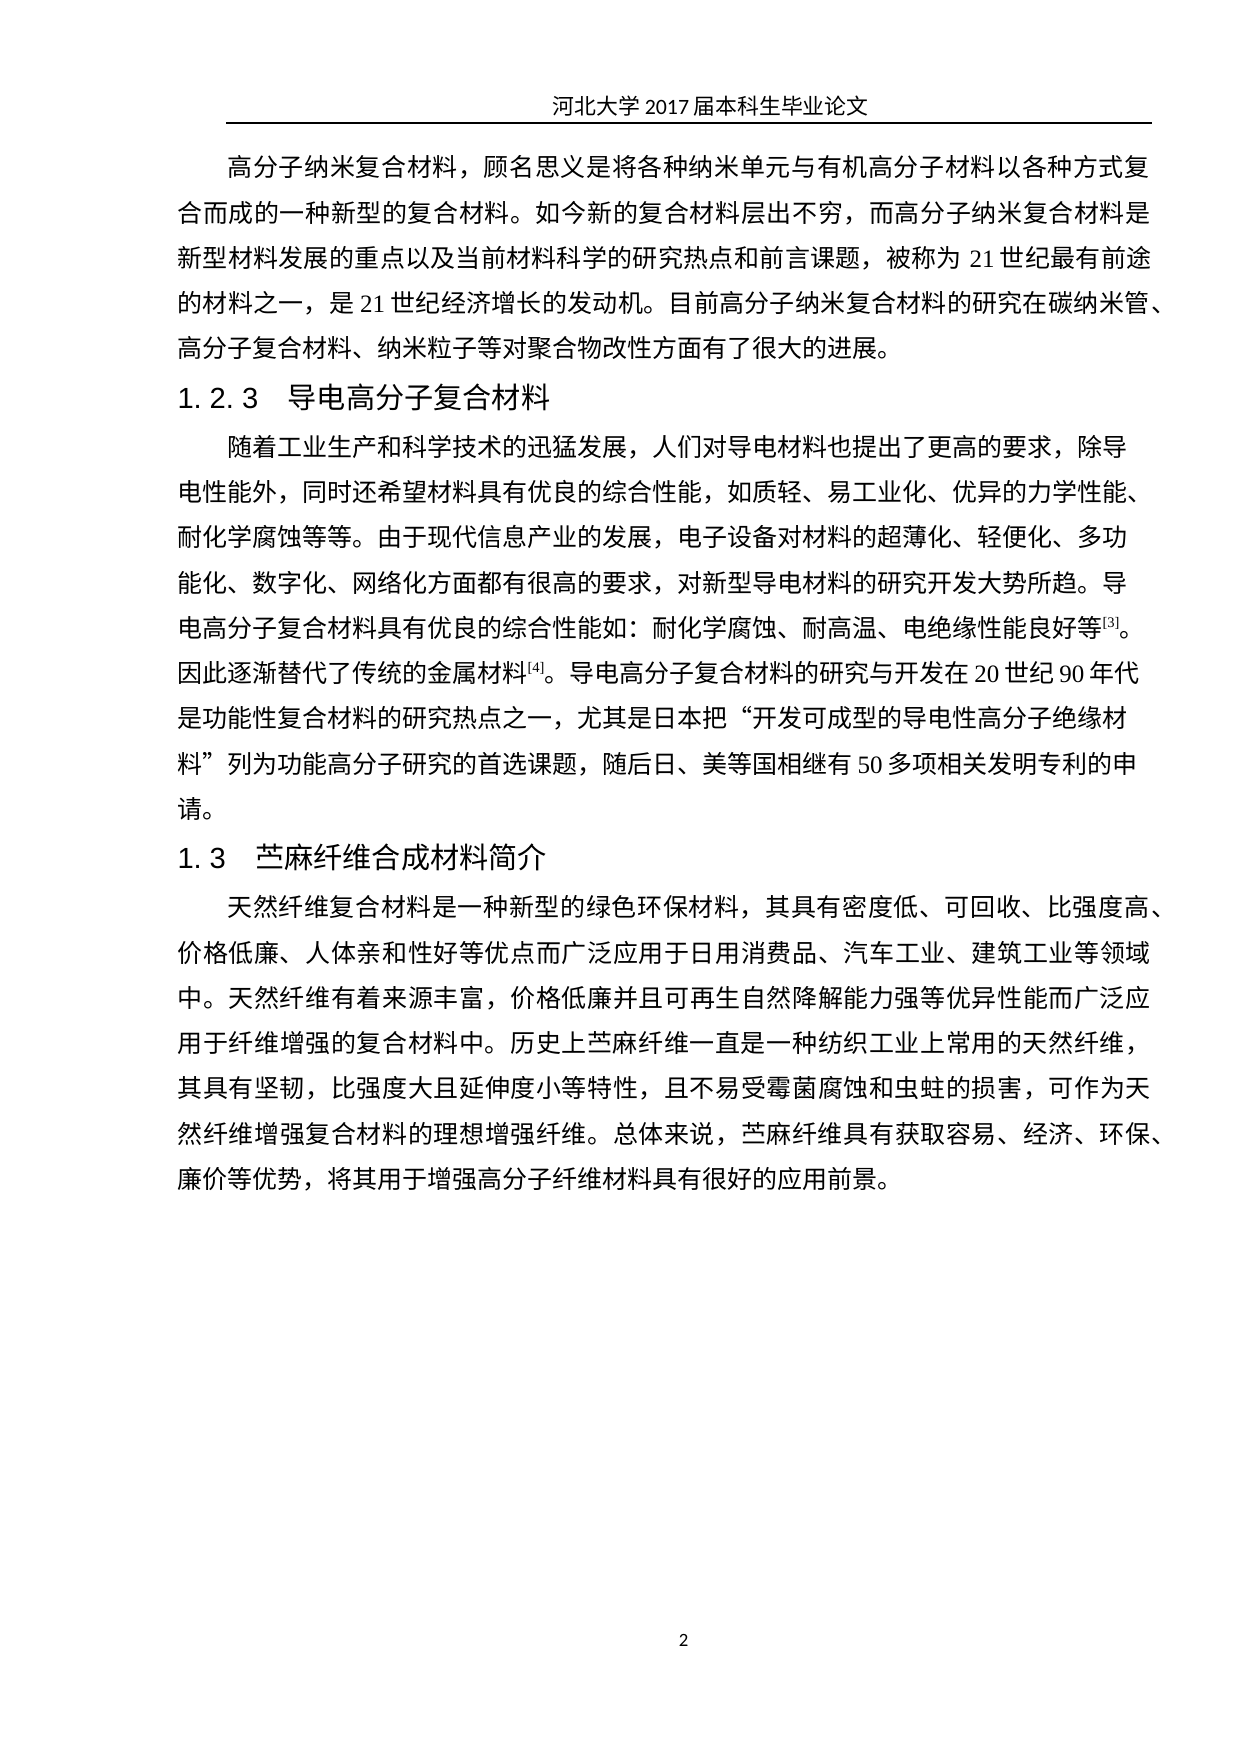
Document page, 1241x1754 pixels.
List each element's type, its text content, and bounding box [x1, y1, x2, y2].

text 随着工业生产和科学技术的迅猛发展，人们对导电材料也提出了更高的要求，除导电性能外，同时还希望材料具有优良的综合性能，如质轻、易工业化、优异的力学性能、耐化学腐蚀等等。由于现代信息产业的发展，电子设备对材料的超薄化、轻便化、多功能化、数字化、网络化方面都有很高的要求，对新型导电材料的研究开发大势所趋。导电高分子复合材料具有优良的综合性能如：耐化学腐蚀、耐高温、电绝缘性能良好等[3]。因此逐渐替代了传统的金属材料[4]。导电高分子复合材料的研究与开发在20世纪90年代是功能性复合材料的研究热点之一，尤其是日本把“开发可成型的导电性高分子绝缘材料”列为功能高分子研究的首选课题，随后日、美等国相继有50多项相关发明专利的申请。 [177, 427, 1152, 826]
subtitle 1. 2. 3 导电高分子复合材料 [177, 374, 1152, 417]
list 天然纤维复合材料是一种新型的绿色环保材料，其具有密度低、可回收、比强度高、价格低廉、人体亲和性好等优点而广泛应用于日用消费品、汽车工业、建筑工业等领域中。天然纤维有着来源丰富，价格低廉并且可再生自然降解能力强等优异性能而广泛应用于纤维增强的复合材料中。历史上苎麻纤维一直是一种纺织工业上常用的天然纤维，其具有坚韧，比强度大且延伸度小等特性，且不易受霉菌腐蚀和虫蛀的损害，可作为天然纤维增强复合材料的理想增强纤维。总体来说，苎麻纤维具有获取容易、经济、环保、廉价等优势，将其用于增强高分子纤维材料具有很好的应用前景。 [177, 888, 1152, 1196]
text 高分子纳米复合材料，顾名思义是将各种纳米单元与有机高分子材料以各种方式复合而成的一种新型的复合材料。如今新的复合材料层出不穷，而高分子纳米复合材料是新型材料发展的重点以及当前材料科学的研究热点和前言课题，被称为21世纪最有前途的材料之一，是21世纪经济增长的发动机。目前高分子纳米复合材料的研究在碳纳米管、高分子复合材料、纳米粒子等对聚合物改性方面有了很大的进展。 [177, 148, 1152, 365]
subtitle 1. 3 苎麻纤维合成材料简介 [177, 835, 1152, 877]
